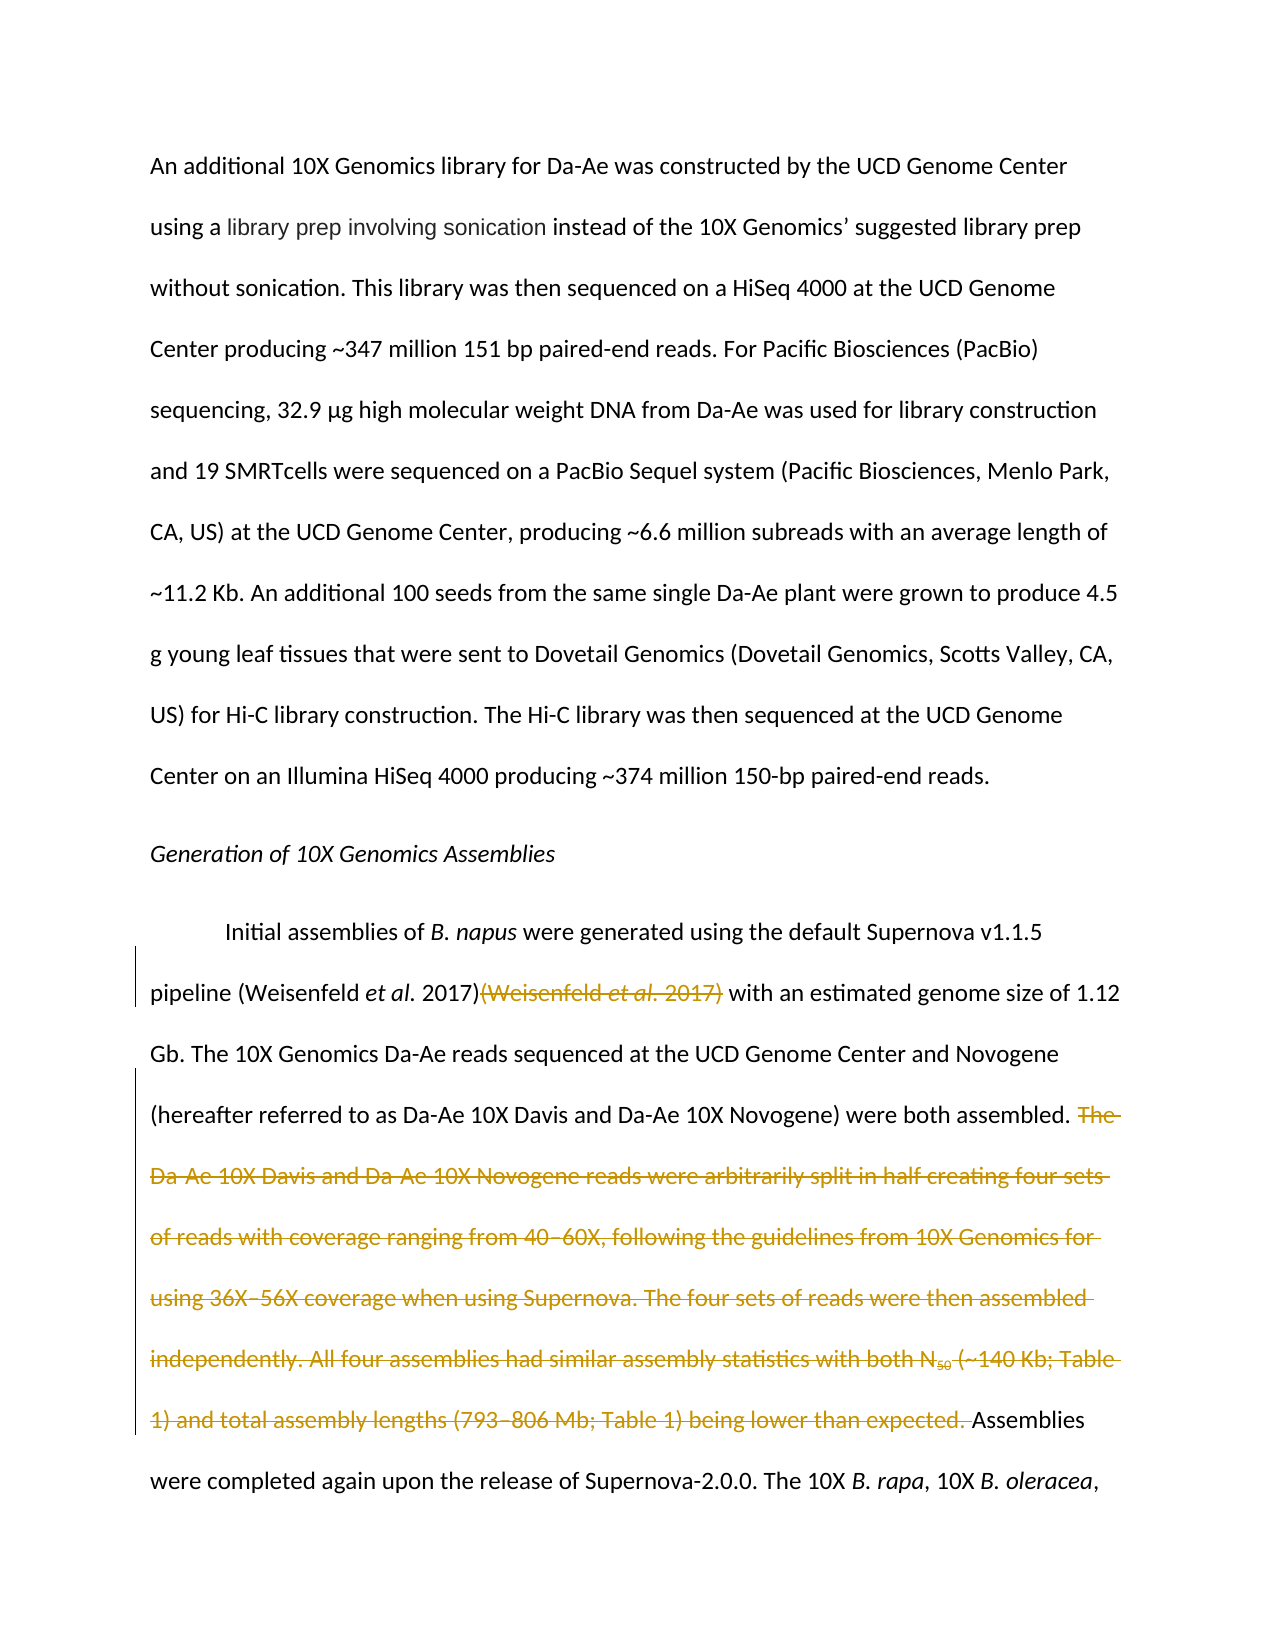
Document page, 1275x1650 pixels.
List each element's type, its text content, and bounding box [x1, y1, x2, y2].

text Generation of 10X Genomics Assemblies [150, 838, 1125, 869]
